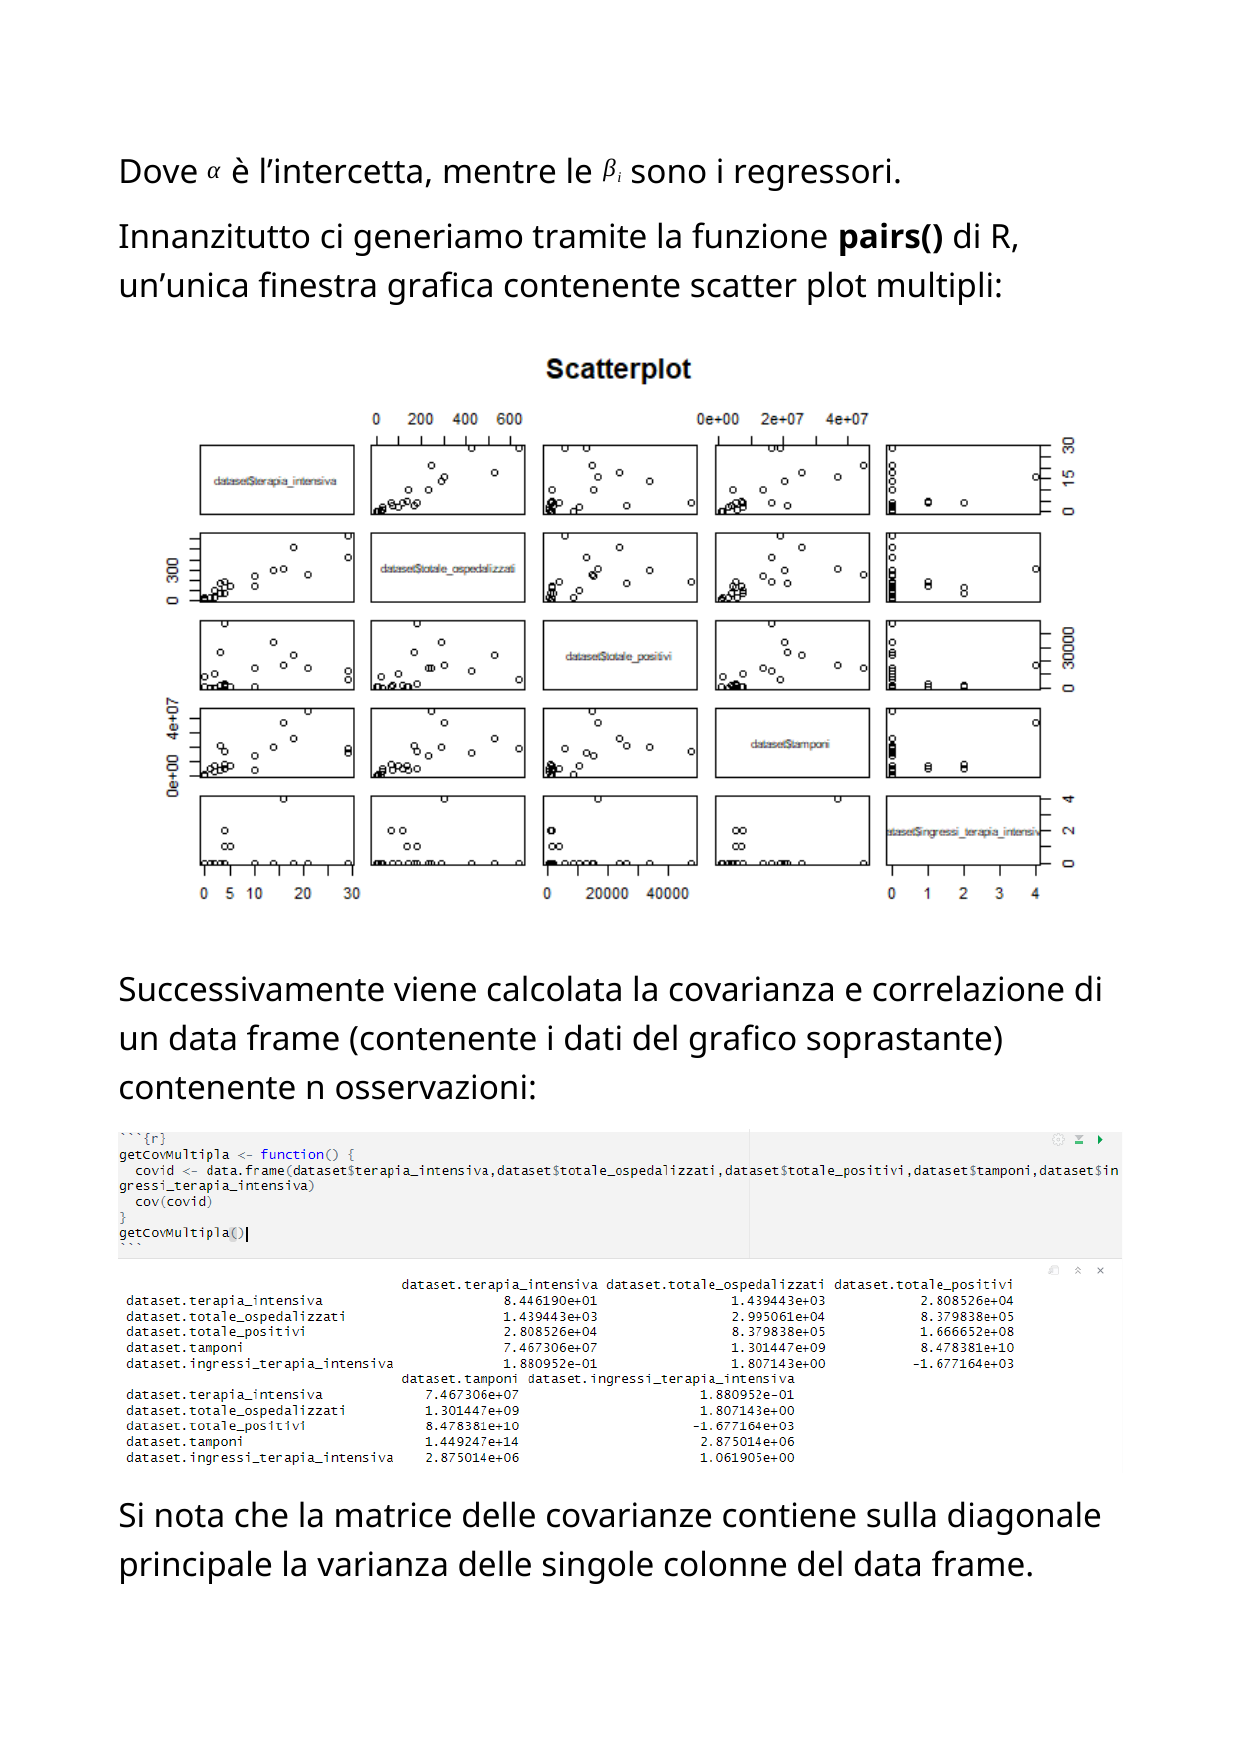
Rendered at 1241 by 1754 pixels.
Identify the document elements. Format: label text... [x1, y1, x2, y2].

text Dove è l’intercetta, mentre le sono i regressori. [118, 148, 1122, 193]
text Si nota che la matrice delle covarianze contiene sulla diagonale principale la varianza delle singole colonne del data frame. [118, 1492, 1122, 1586]
text Successivamente viene calcolata la covarianza e correlazione di un data frame (contenente i dati del grafico soprastante) contenente n osservazioni: [118, 966, 1122, 1109]
picture [118, 1129, 1123, 1473]
picture [118, 327, 1123, 948]
text Innanzitutto ci generiamo tramite la funzione pairs() di R, un’unica finestra grafica contenente scatter plot multipli: [118, 213, 1122, 308]
